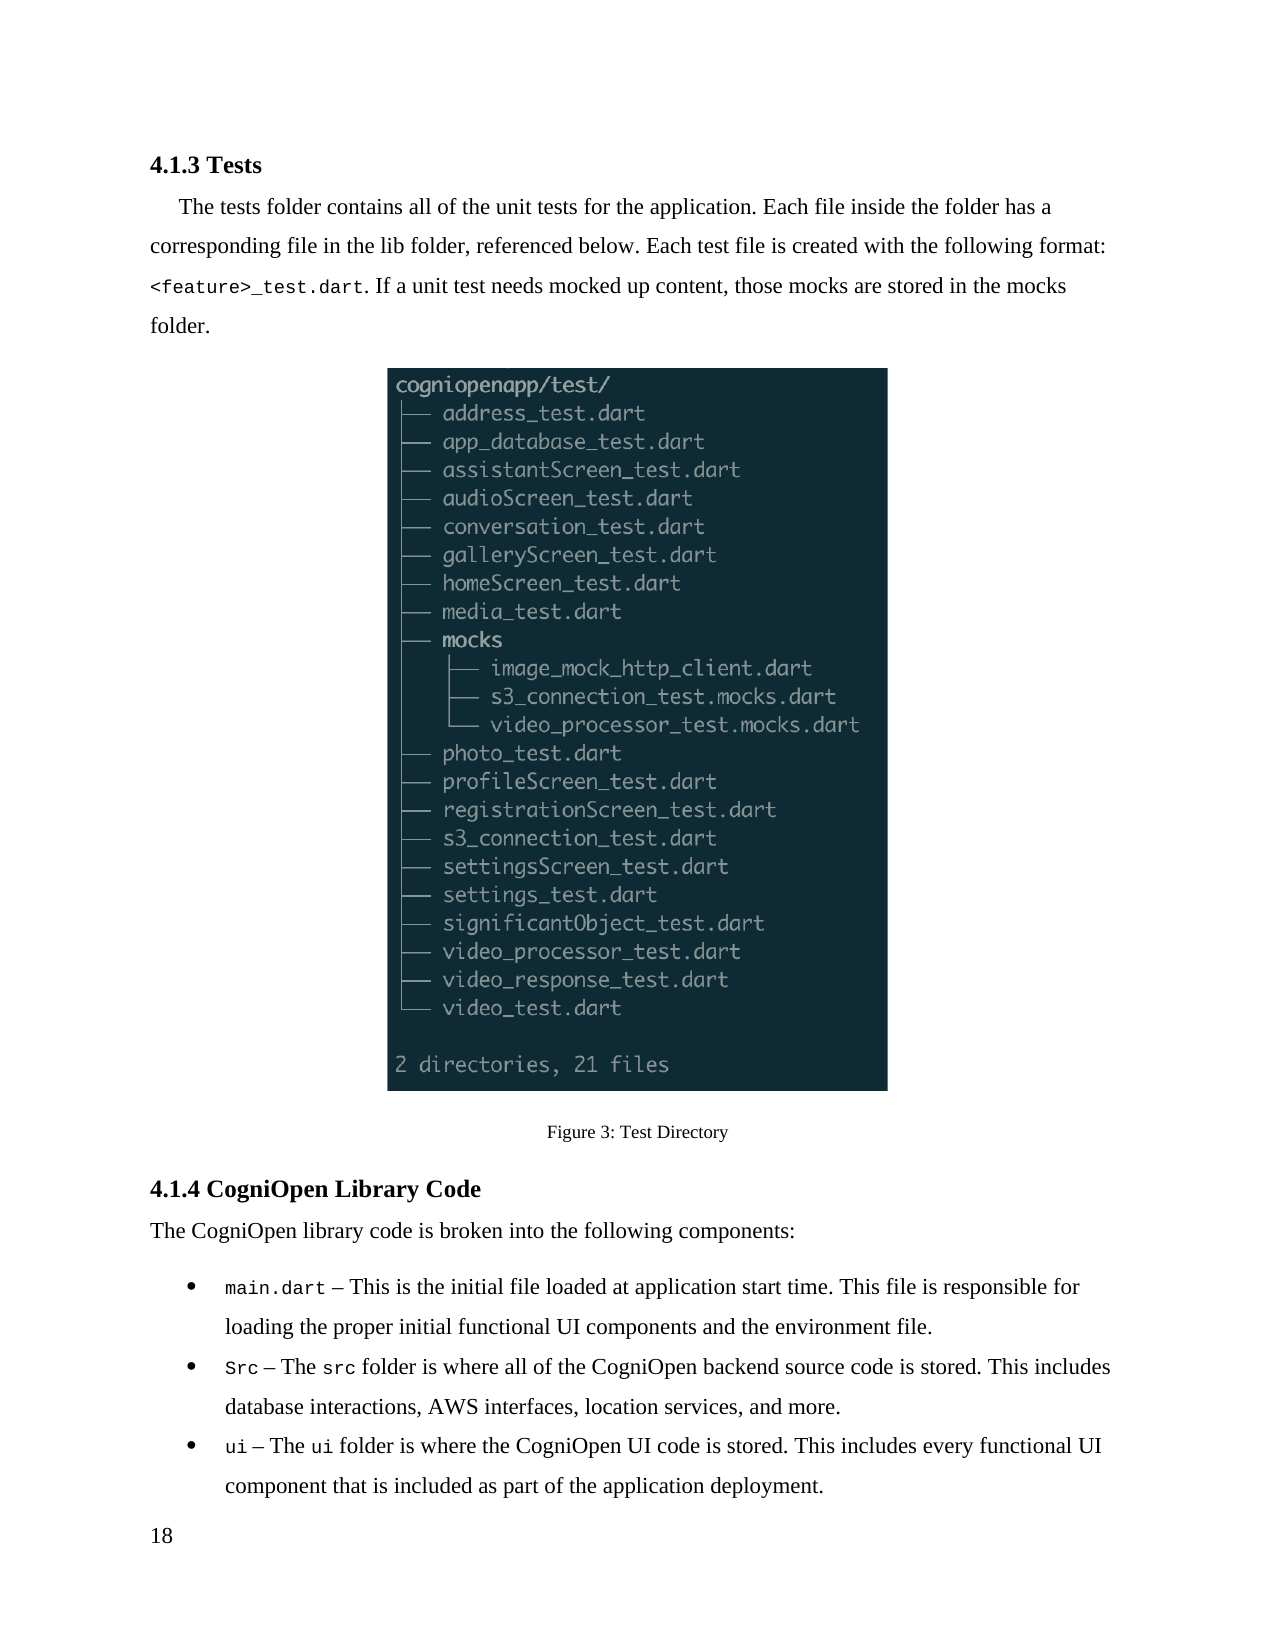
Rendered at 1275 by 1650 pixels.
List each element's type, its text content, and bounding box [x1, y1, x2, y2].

text Figure 3: Test Directory [150, 1121, 1125, 1142]
text The CogniOpen library code is broken into the following components: [150, 1217, 1125, 1243]
subtitle 4.1.3 Tests [150, 150, 1125, 179]
picture [387, 368, 888, 1091]
list Src – The src folder is where all of the CogniOpen backend source code is stored. This includes database interactions, AWS interfaces, location services, and more. [187, 1353, 1125, 1419]
text The tests folder contains all of the unit tests for the application. Each file inside the folder has a corresponding file in the lib folder, referenced below. Each test file is created with the following format: <feature>_test.dart. If a unit test needs mocked up content, those mocks are stored in the mocks folder. [150, 193, 1125, 338]
list ui – The ui folder is where the CogniOpen UI code is stored. This includes every functional UI component that is included as part of the application deployment. [187, 1432, 1125, 1499]
list main.dart – This is the initial file loaded at application start time. This file is responsible for loading the proper initial functional UI components and the environment file. [187, 1273, 1125, 1339]
subtitle 4.1.4 CogniOpen Library Code [150, 1174, 1125, 1203]
